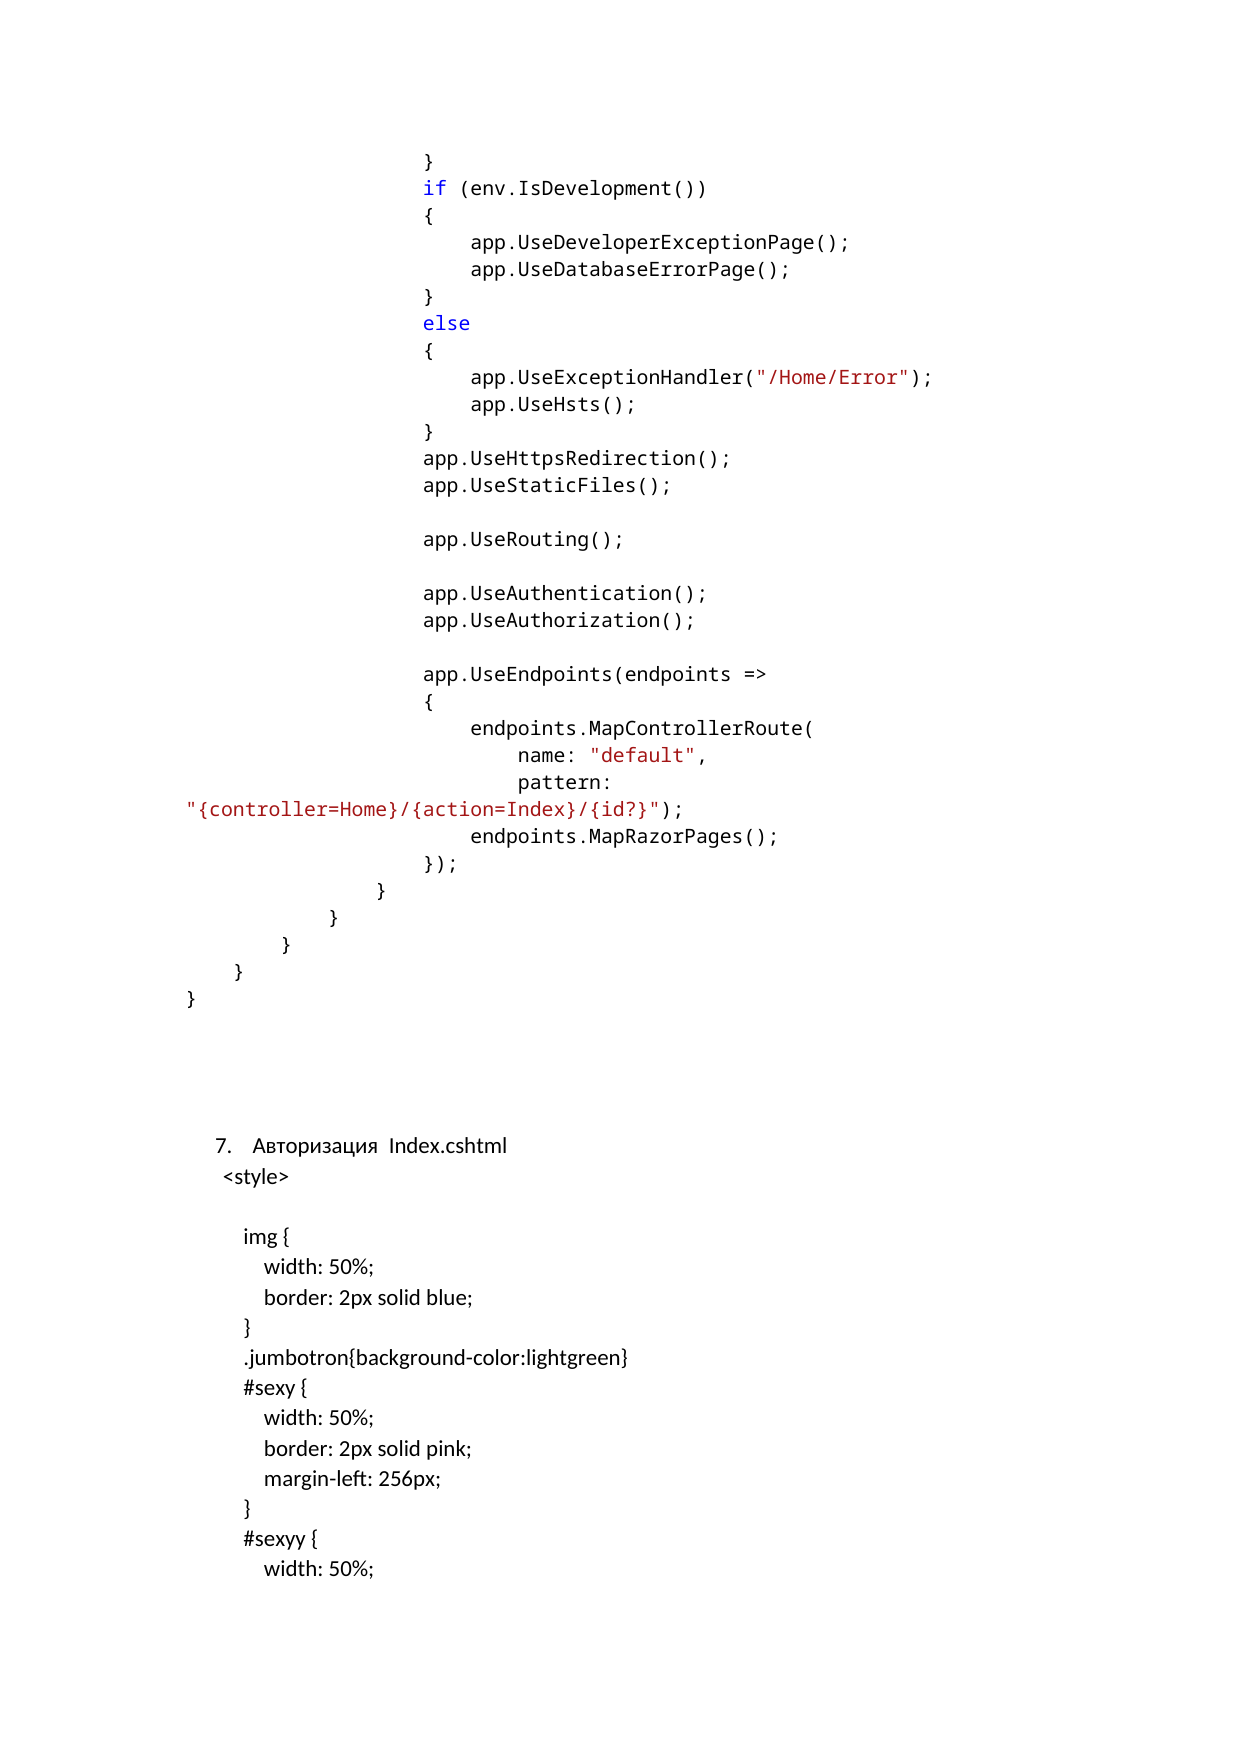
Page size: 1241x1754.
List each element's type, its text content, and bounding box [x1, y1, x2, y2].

list #sexyy { [223, 1524, 1093, 1552]
text app.UseRouting(); [185, 525, 1093, 552]
list margin-left: 256px; [223, 1464, 1093, 1492]
text name: "default", [185, 741, 1093, 768]
list img { [223, 1222, 1093, 1250]
text app.UseDeveloperExceptionPage(); [185, 228, 1093, 256]
list Авторизация Index.cshtml [215, 1132, 1093, 1160]
list width: 50%; [223, 1554, 1093, 1583]
text app.UseExceptionHandler("/Home/Error"); [185, 363, 1093, 390]
text endpoints.MapControllerRoute( [185, 714, 1093, 741]
list <style> [223, 1162, 1093, 1190]
text } [185, 282, 1093, 309]
text } [185, 957, 1093, 984]
text pattern: "{controller=Home}/{action=Index}/{id?}"); [185, 768, 1093, 822]
list width: 50%; [223, 1252, 1093, 1281]
text { [185, 687, 1093, 714]
list width: 50%; [223, 1403, 1093, 1432]
list .jumbotron{background-color:lightgreen} [223, 1343, 1093, 1371]
list border: 2px solid blue; [223, 1283, 1093, 1311]
text } [185, 903, 1093, 930]
text { [185, 202, 1093, 228]
text app.UseEndpoints(endpoints => [185, 660, 1093, 687]
list } [223, 1494, 1093, 1522]
text } [185, 876, 1093, 903]
text } [185, 930, 1093, 957]
text } [185, 417, 1093, 444]
text app.UseHttpsRedirection(); [185, 444, 1093, 471]
text } [185, 148, 1093, 174]
text app.UseAuthentication(); [185, 579, 1093, 606]
text endpoints.MapRazorPages(); [185, 822, 1093, 849]
text app.UseHsts(); [185, 390, 1093, 417]
list border: 2px solid pink; [223, 1434, 1093, 1462]
text } [185, 984, 1093, 1011]
list #sexy { [223, 1373, 1093, 1401]
text { [185, 336, 1093, 363]
text app.UseDatabaseErrorPage(); [185, 256, 1093, 282]
list } [223, 1313, 1093, 1341]
text app.UseStaticFiles(); [185, 471, 1093, 498]
text if (env.IsDevelopment()) [185, 174, 1093, 202]
text app.UseAuthorization(); [185, 606, 1093, 633]
text }); [185, 849, 1093, 876]
text else [185, 309, 1093, 336]
